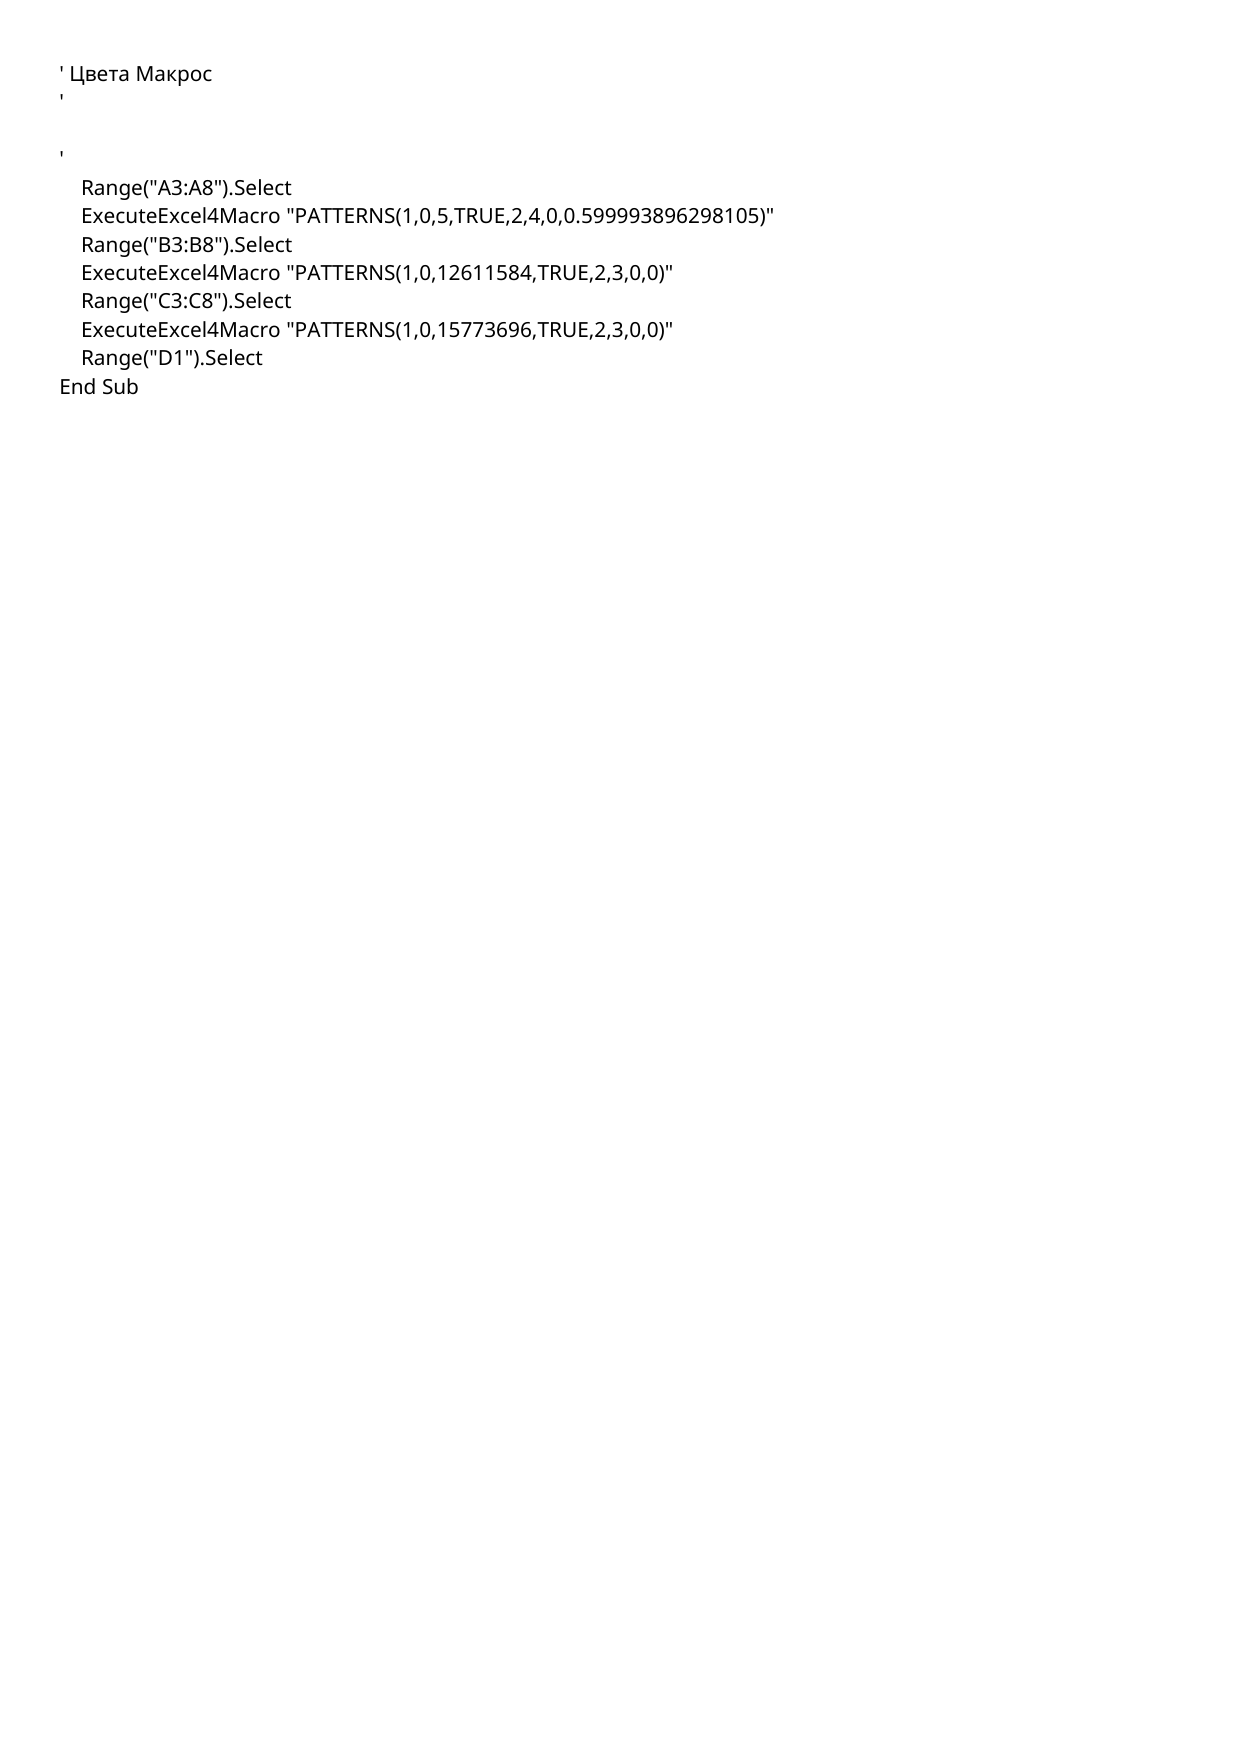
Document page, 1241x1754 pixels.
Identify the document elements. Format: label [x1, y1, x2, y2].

text [59, 59, 1181, 400]
